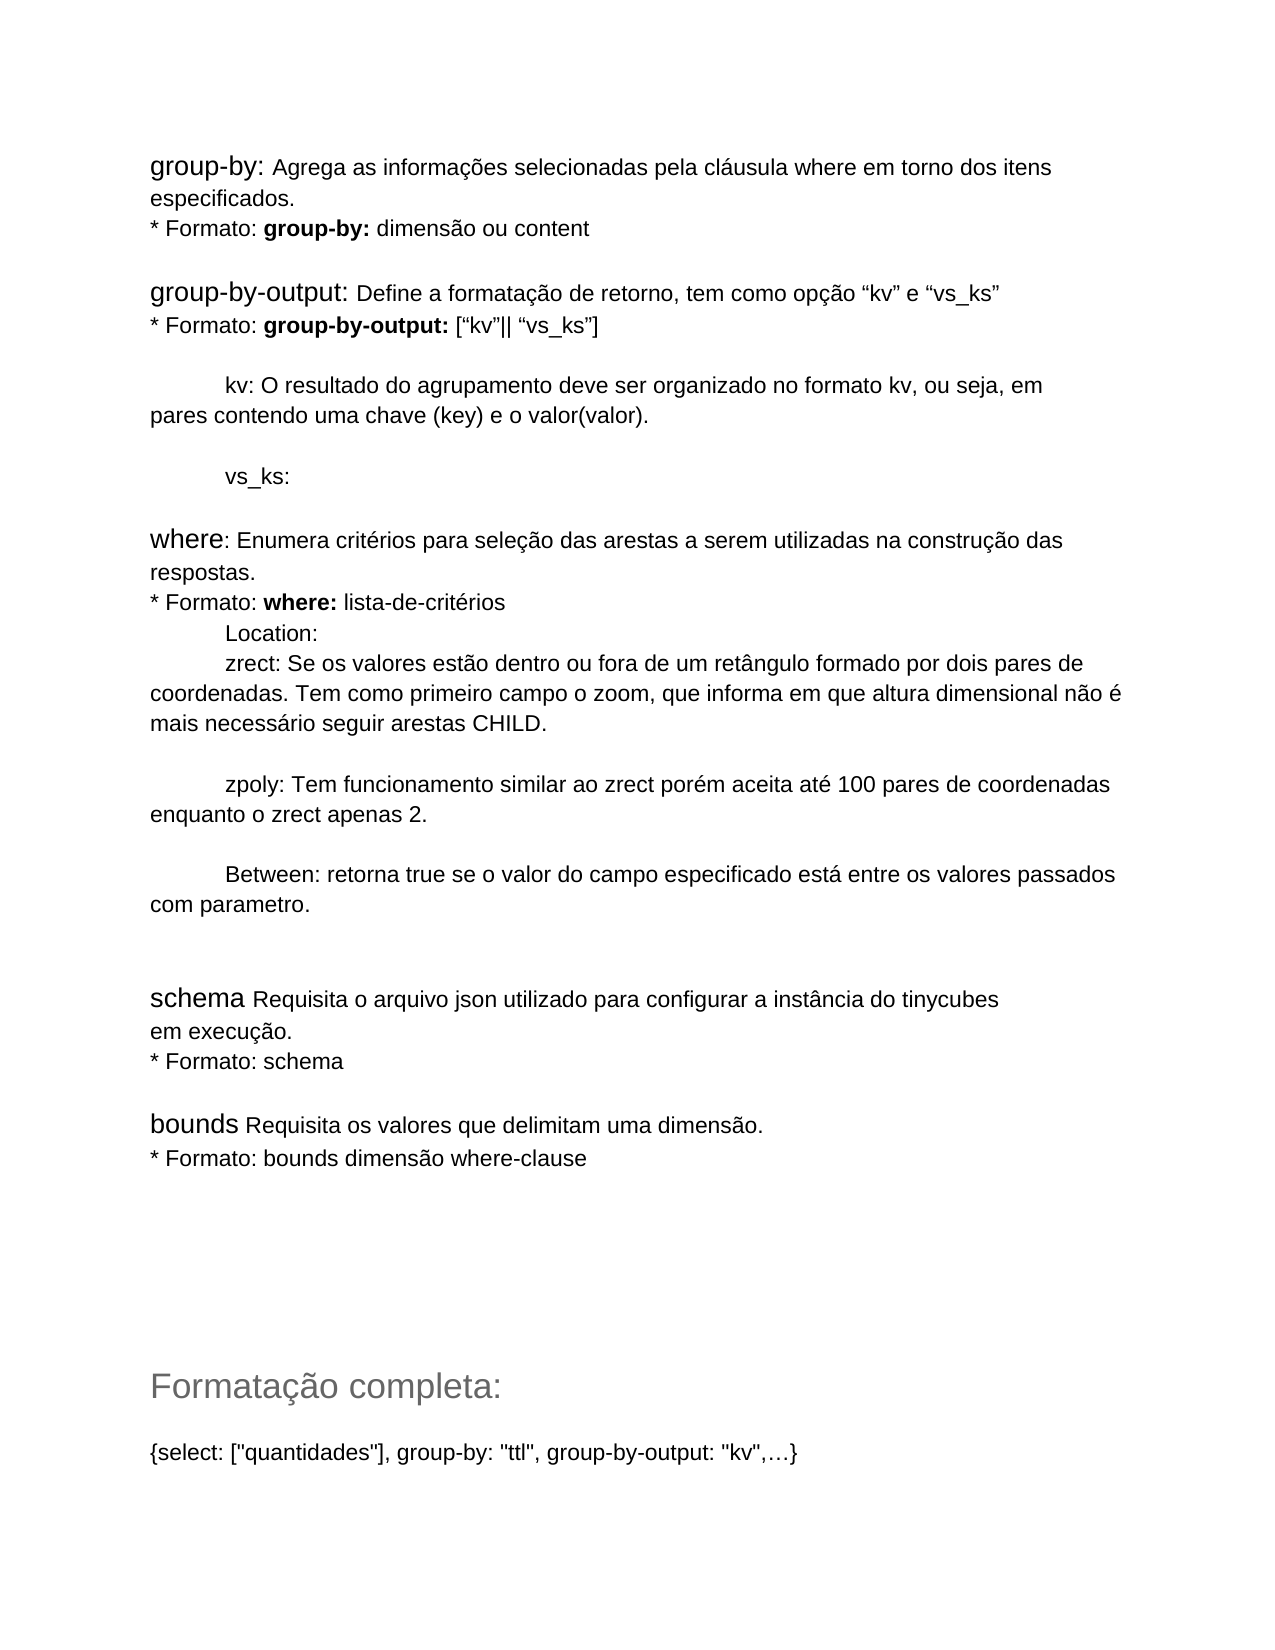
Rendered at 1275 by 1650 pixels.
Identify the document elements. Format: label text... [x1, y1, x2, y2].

text pares contendo uma chave (key) e o valor(valor). [150, 402, 1125, 429]
text * Formato: schema [150, 1048, 1125, 1074]
text zrect: Se os valores estão dentro ou fora de um retângulo formado por dois pares de coordenadas. Tem como primeiro campo o zoom, que informa em que altura dimensional não é mais necessário seguir arestas CHILD. [150, 650, 1125, 736]
text em execução. [150, 1018, 1125, 1044]
text bounds Requisita os valores que delimitam uma dimensão. [150, 1108, 1125, 1140]
text {select: ["quantidades"], group-by: "ttl", group-by-output: "kv",…} [150, 1439, 1125, 1465]
text * Formato: group-by: dimensão ou content [150, 215, 1125, 242]
text respostas. [150, 559, 1125, 585]
text group-by-output: Define a formatação de retorno, tem como opção “kv” e “vs_ks” [150, 276, 1125, 307]
text Between: retorna true se o valor do campo especificado está entre os valores passados com parametro. [150, 861, 1125, 918]
text where: Enumera critérios para seleção das arestas a serem utilizadas na construção das [150, 523, 1125, 554]
text Location: [150, 619, 1125, 646]
text kv: O resultado do agrupamento deve ser organizado no formato kv, ou seja, em [150, 372, 1125, 398]
text group-by: Agrega as informações selecionadas pela cláusula where em torno dos itens especificados. [150, 150, 1125, 211]
text vs_ks: [150, 463, 1125, 489]
text * Formato: where: lista-de-critérios [150, 589, 1125, 616]
text * Formato: bounds dimensão where-clause [150, 1144, 1125, 1171]
text schema Requisita o arquivo json utilizado para configurar a instância do tinycubes [150, 982, 1125, 1013]
subtitle Formatação completa: [150, 1365, 1125, 1406]
text zpoly: Tem funcionamento similar ao zrect porém aceita até 100 pares de coordenadas enquanto o zrect apenas 2. [150, 771, 1125, 827]
text * Formato: group-by-output: [“kv”|| “vs_ks”] [150, 312, 1125, 338]
